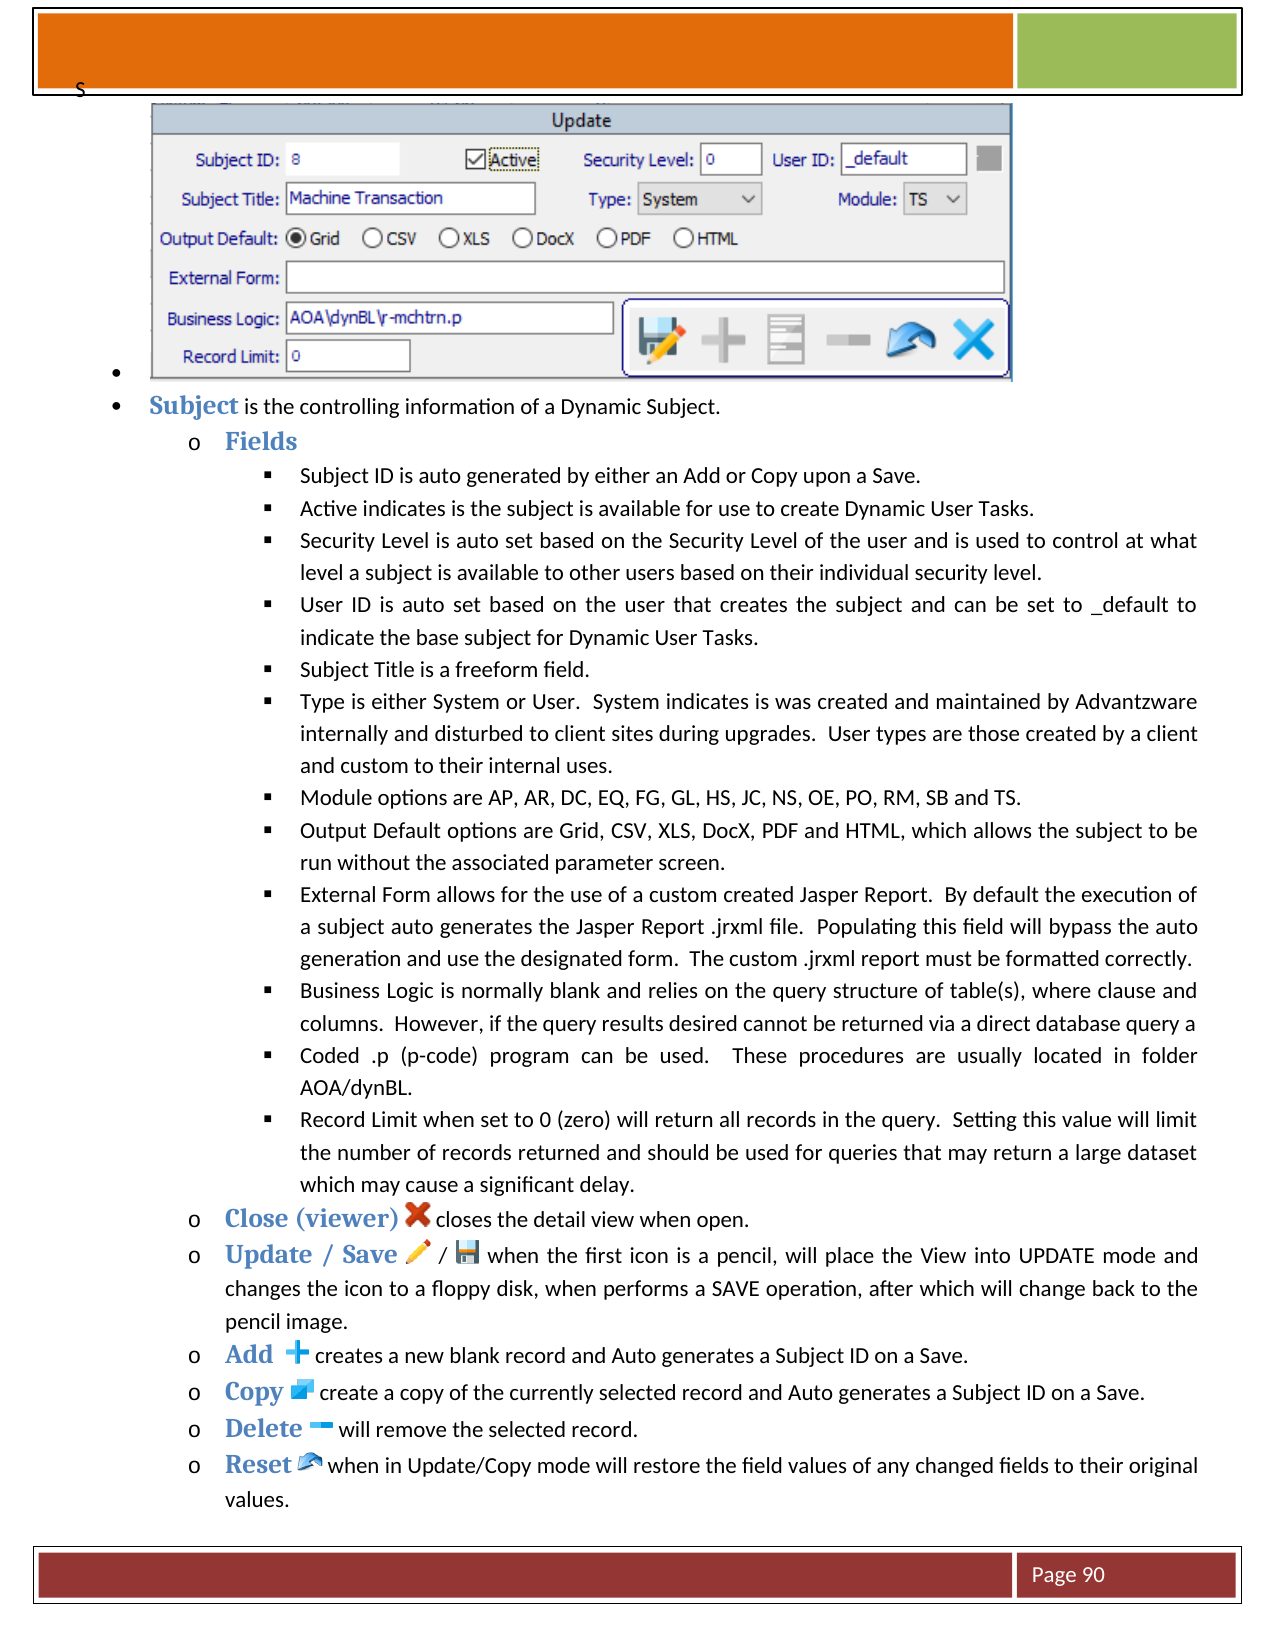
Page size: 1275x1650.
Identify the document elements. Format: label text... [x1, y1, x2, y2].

list Module options are AP, AR, DC, EQ, FG, GL, HS, JC, NS, OE, PO, RM, SB and TS. [262, 783, 1200, 812]
list External Form allows for the use of a custom created Jasper Report. By default the execution of a subject auto generates the Jasper Report .jrxml file. Populating this field will bypass the auto generation and use the designated form. The custom .jrxml report must be formatted correctly. [262, 880, 1200, 972]
list Type is either System or User. System indicates is was created and maintained by Advantzware internally and disturbed to client sites during upgrades. User types are those created by a client and custom to their internal uses. [262, 687, 1200, 779]
list Update / Save / when the first icon is a pencil, will place the View into UPDATE mode and changes the icon to a floppy disk, when performs a SAVE operation, after which will change back to the pencil image. [187, 1238, 1200, 1335]
list Reset when in Update/Copy mode will restore the field values of any changed fields to their original values. [187, 1449, 1200, 1513]
picture [289, 1375, 315, 1401]
list Delete will remove the selected record. [187, 1412, 1200, 1444]
list Close (viewer) closes the detail view when open. [187, 1202, 1200, 1234]
picture [284, 1338, 310, 1364]
picture [301, 1355, 310, 1364]
picture [308, 1412, 334, 1437]
picture [297, 1448, 323, 1474]
list Fields [187, 426, 1200, 457]
list Subject ID is auto generated by either an Add or Copy upon a Save. [262, 462, 1200, 490]
list Add creates a new blank record and Auto generates a Subject ID on a Save. [187, 1339, 1200, 1371]
picture [405, 1202, 431, 1227]
list Subject is the controlling information of a Dynamic Subject. [112, 390, 1200, 421]
picture [150, 103, 1013, 382]
picture [405, 1238, 431, 1264]
list User ID is auto set based on the user that creates the subject and can be set to _default to indicate the base subject for Dynamic User Tasks. [262, 590, 1200, 651]
list Output Default options are Grid, CSV, XLS, DocX, PDF and HTML, which allows the subject to be run without the associated parameter screen. [262, 816, 1200, 876]
list Business Logic is normally blank and relies on the query structure of table(s), where clause and columns. However, if the query results desired cannot be returned via a direct database query a [262, 977, 1200, 1037]
list Security Level is auto set based on the Security Level of the user and is used to control at what level a subject is available to other users based on their individual security level. [262, 526, 1200, 586]
list Record Limit when set to 0 (zero) will return all records in the query. Setting this value will limit the number of records returned and should be used for queries that may return a large dataset which may cause a significant delay. [262, 1105, 1200, 1198]
picture [454, 1238, 480, 1264]
list Coded .p (p-code) program can be used. These procedures are usually located in folder AOA/dynBL. [262, 1041, 1200, 1101]
list Copy create a copy of the currently selected record and Auto generates a Subject ID on a Save. [187, 1376, 1200, 1407]
list Active indicates is the subject is available for use to create Dynamic User Tasks. [262, 494, 1200, 522]
list Subject Title is a freeform field. [262, 655, 1200, 683]
